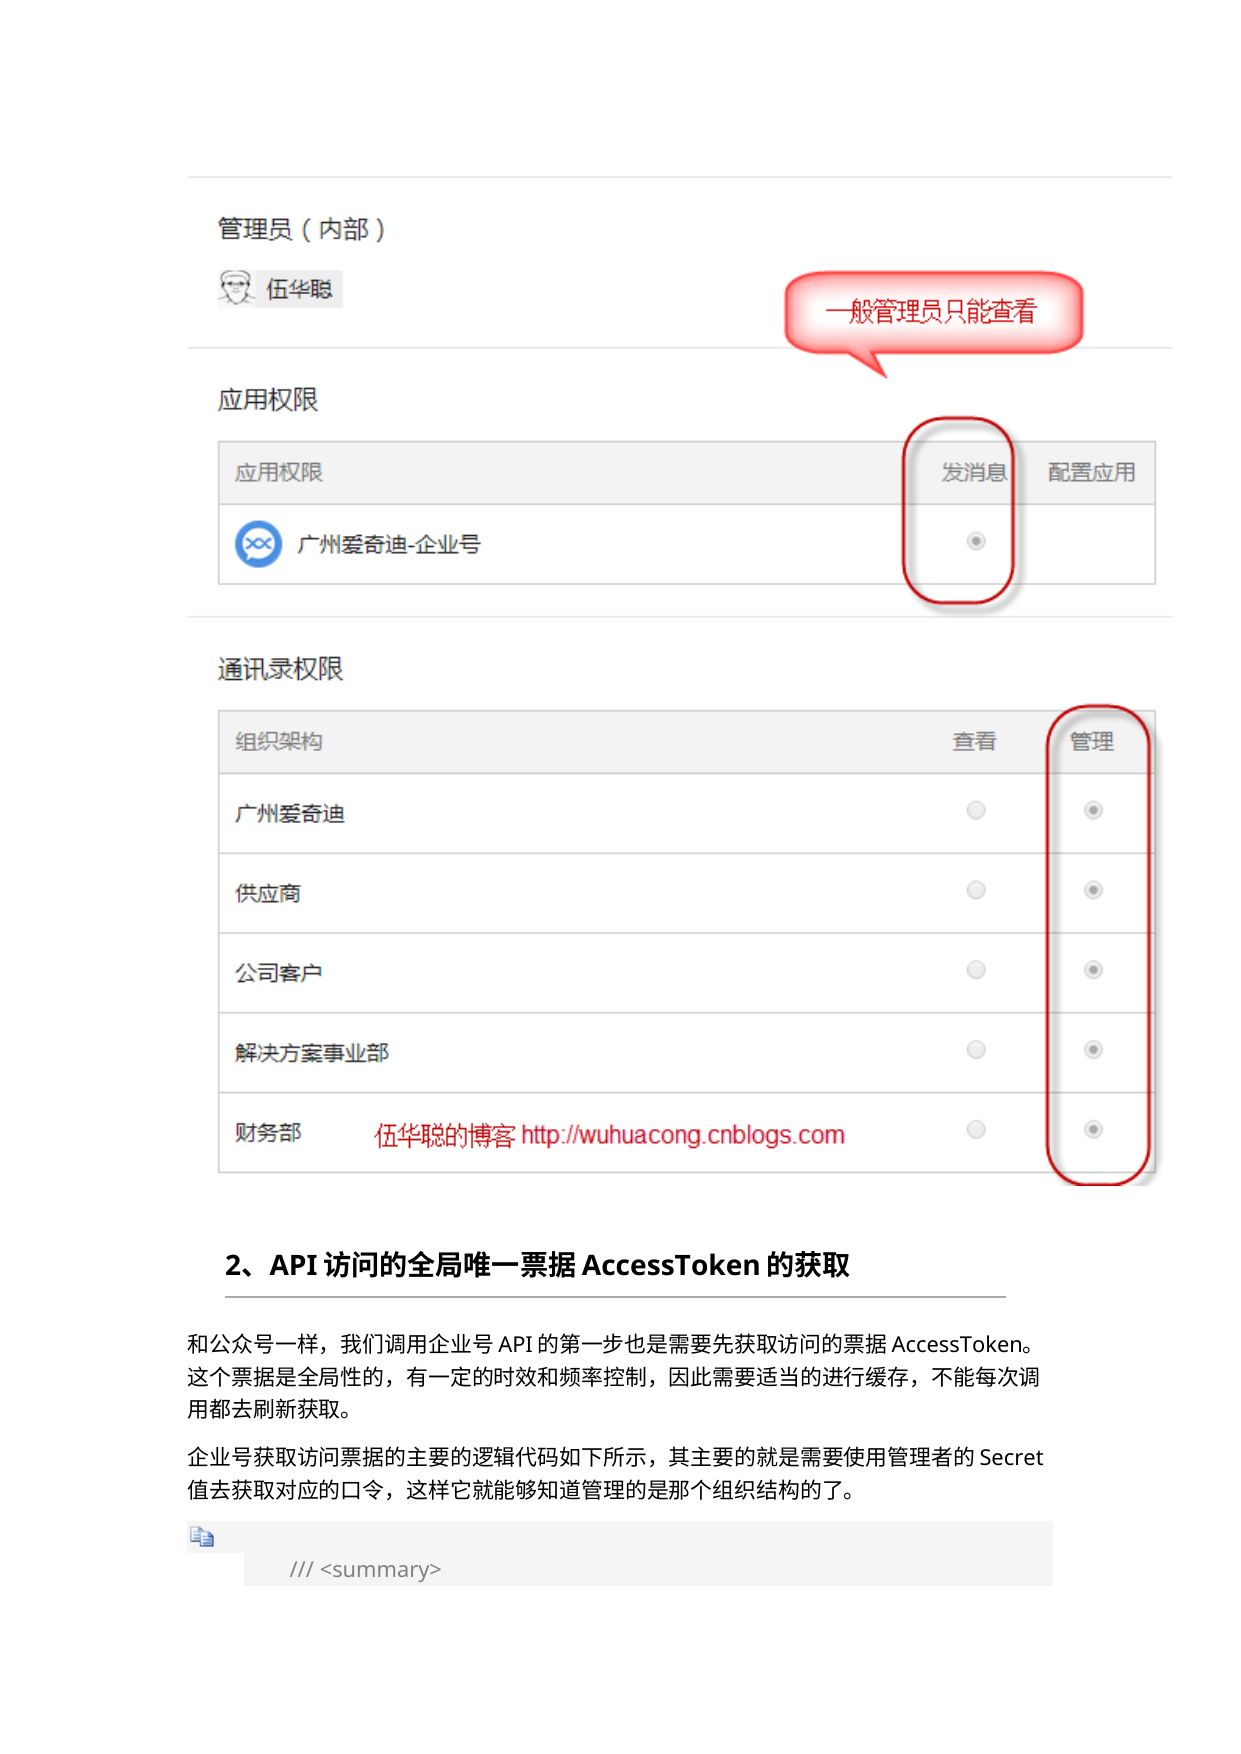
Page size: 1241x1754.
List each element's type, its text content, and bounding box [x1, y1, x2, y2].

picture [187, 162, 1172, 1186]
text 企业号获取访问票据的主要的逻辑代码如下所示，其主要的就是需要使用管理者的Secret值去获取对应的口令，这样它就能够知道管理的是那个组织结构的了。 [187, 1440, 1053, 1505]
picture [187, 1520, 219, 1552]
text 2、API访问的全局唯一票据AccessToken的获取 [225, 1231, 1006, 1296]
text /// <summary> [244, 1553, 1053, 1586]
text 和公众号一样，我们调用企业号API的第一步也是需要先获取访问的票据AccessToken。这个票据是全局性的，有一定的时效和频率控制，因此需要适当的进行缓存，不能每次调用都去刷新获取。 [187, 1327, 1053, 1424]
